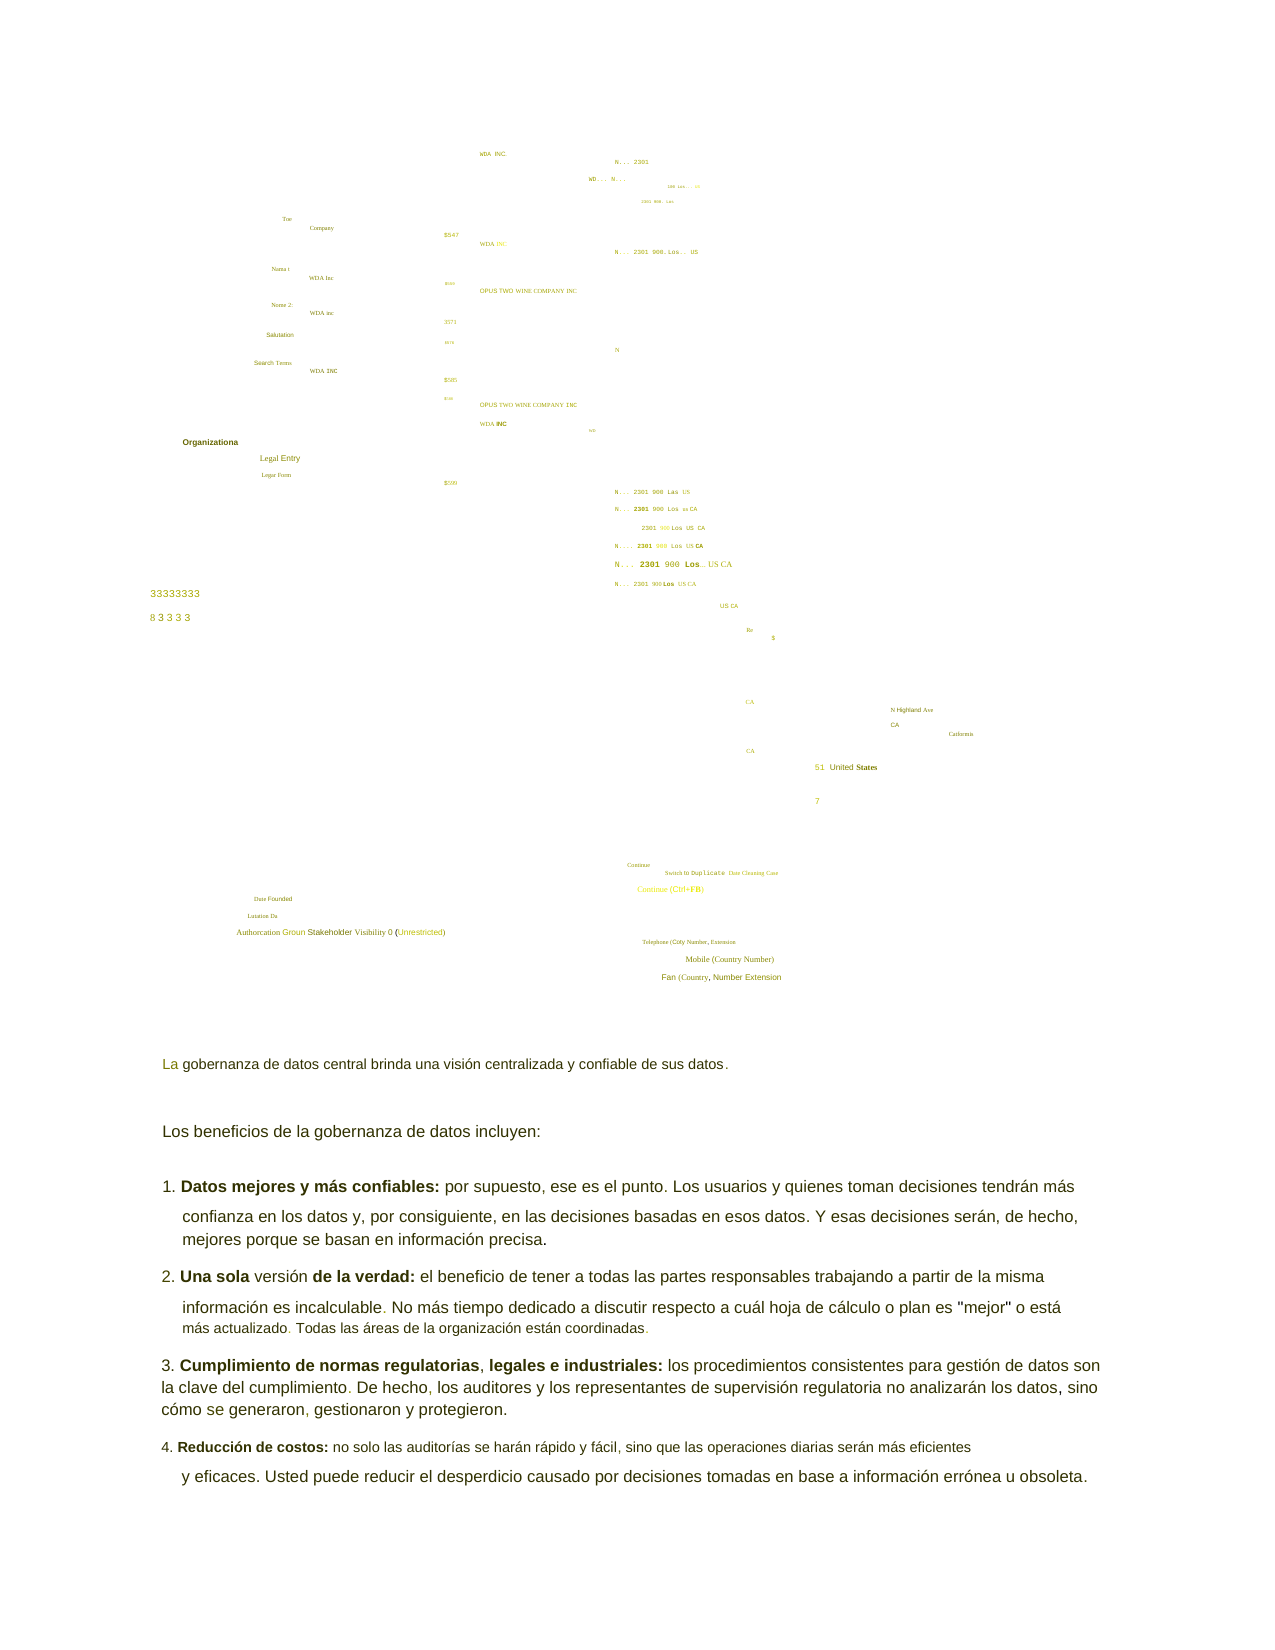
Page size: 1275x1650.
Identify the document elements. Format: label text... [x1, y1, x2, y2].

text confianza en los datos y, por consiguiente, en las decisiones basadas en esos datos. Y esas decisiones serán, de hecho, mejores porque se basan en información precisa. [182, 1207, 1089, 1248]
text Los beneficios de la gobernanza de datos incluyen: [162, 1121, 572, 1141]
text 1. Datos mejores y más confiables: por supuesto, ese es el punto. Los usuarios y quienes toman decisiones tendrán más [162, 1177, 1097, 1196]
text 3. Cumplimiento de normas regulatorias, legales e industriales: los procedimientos consistentes para gestión de datos son la clave del cumplimiento. De hecho, los auditores y los representantes de supervisión regulatoria no analizarán los datos, sino cómo se generaron, gestionaron y protegieron. [161, 1356, 1107, 1419]
text 4. Reducción de costos: no solo las auditorías se harán rápido y fácil, sino que las operaciones diarias serán más eficientes [161, 1438, 1107, 1455]
text La gobernanza de datos central brinda una visión centralizada y confiable de sus datos. [162, 1056, 757, 1072]
text 2. Una sola versión de la verdad: el beneficio de tener a todas las partes responsables trabajando a partir de la misma [161, 1267, 1083, 1286]
text información es incalculable. No más tiempo dedicado a discutir respecto a cuál hoja de cálculo o plan es "mejor" o está más actualizado. Todas las áreas de la organización están coordinadas. [182, 1298, 1093, 1336]
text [181, 1467, 1097, 1486]
